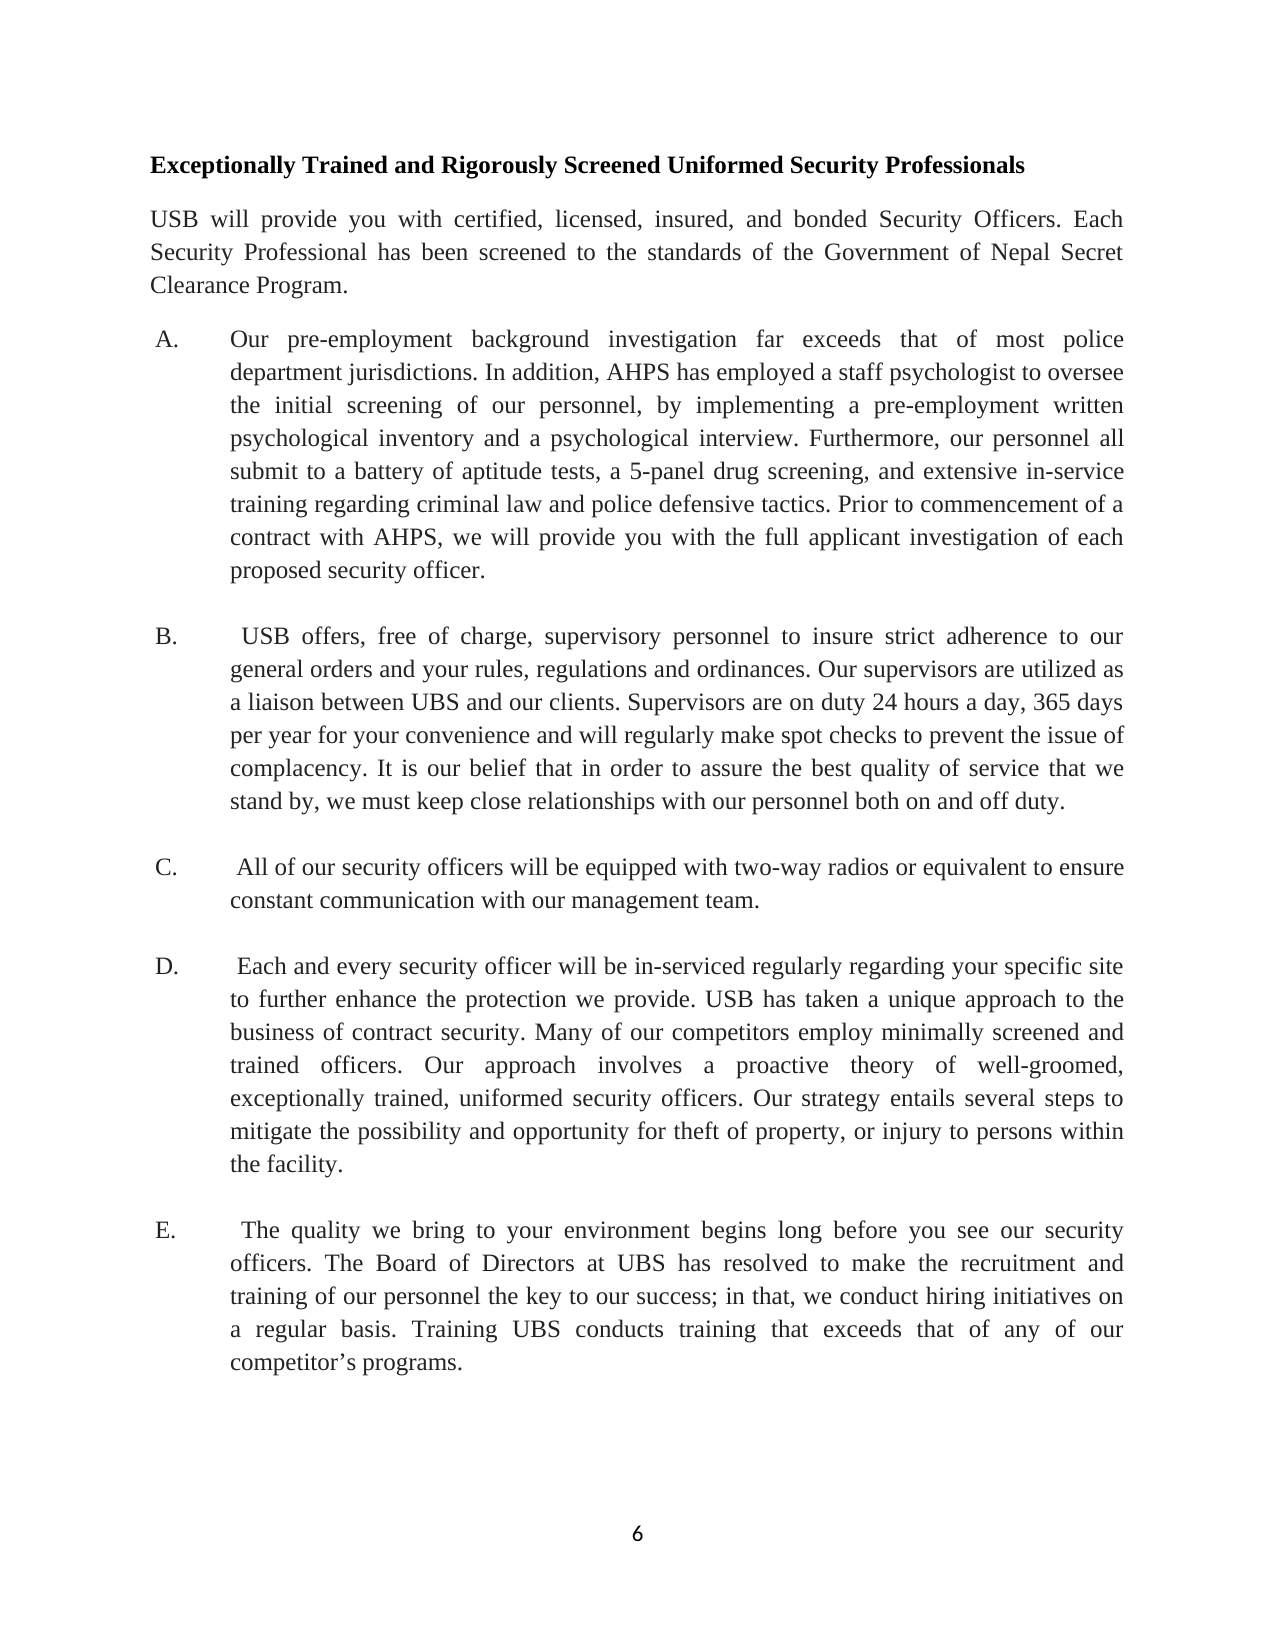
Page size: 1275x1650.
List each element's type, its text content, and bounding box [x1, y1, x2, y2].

list Our pre-employment background investigation far exceeds that of most police department jurisdictions. In addition, AHPS has employed a staff psychologist to oversee the initial screening of our personnel, by implementing a pre-employment written psychological inventory and a psychological interview. Furthermore, our personnel all submit to a battery of aptitude tests, a 5-panel drug screening, and extensive in-service training regarding criminal law and police defensive tactics. Prior to commencement of a contract with AHPS, we will provide you with the full applicant investigation of each proposed security officer. [155, 324, 1125, 584]
text Exceptionally Trained and Rigorously Screened Uniformed Security Professionals [150, 150, 1125, 179]
list All of our security officers will be equipped with two-way radios or equivalent to ensure constant communication with our management team. [155, 852, 1125, 914]
list The quality we bring to your environment begins long before you see our security officers. The Board of Directors at UBS has resolved to make the recruitment and training of our personnel the key to our success; in that, we conduct hiring initiatives on a regular basis. Training UBS conducts training that exceeds that of any of our competitor’s programs. [155, 1215, 1125, 1376]
text USB will provide you with certified, licensed, insured, and bonded Security Officers. Each Security Professional has been screened to the standards of the Government of Nepal Secret Clearance Program. [150, 204, 1125, 299]
list USB offers, free of charge, supervisory personnel to insure strict adherence to our general orders and your rules, regulations and ordinances. Our supervisors are utilized as a liaison between UBS and our clients. Supervisors are on duty 24 hours a day, 365 days per year for your convenience and will regularly make spot checks to prevent the issue of complacency. It is our belief that in order to assure the best quality of service that we stand by, we must keep close relationships with our personnel both on and off duty. [155, 621, 1125, 815]
list Each and every security officer will be in-serviced regularly regarding your specific site to further enhance the protection we provide. USB has taken a unique approach to the business of contract security. Many of our competitors employ minimally screened and trained officers. Our approach involves a proactive theory of well-groomed, exceptionally trained, uniformed security officers. Our strategy entails several steps to mitigate the possibility and opportunity for theft of property, or injury to persons within the facility. [155, 951, 1125, 1178]
